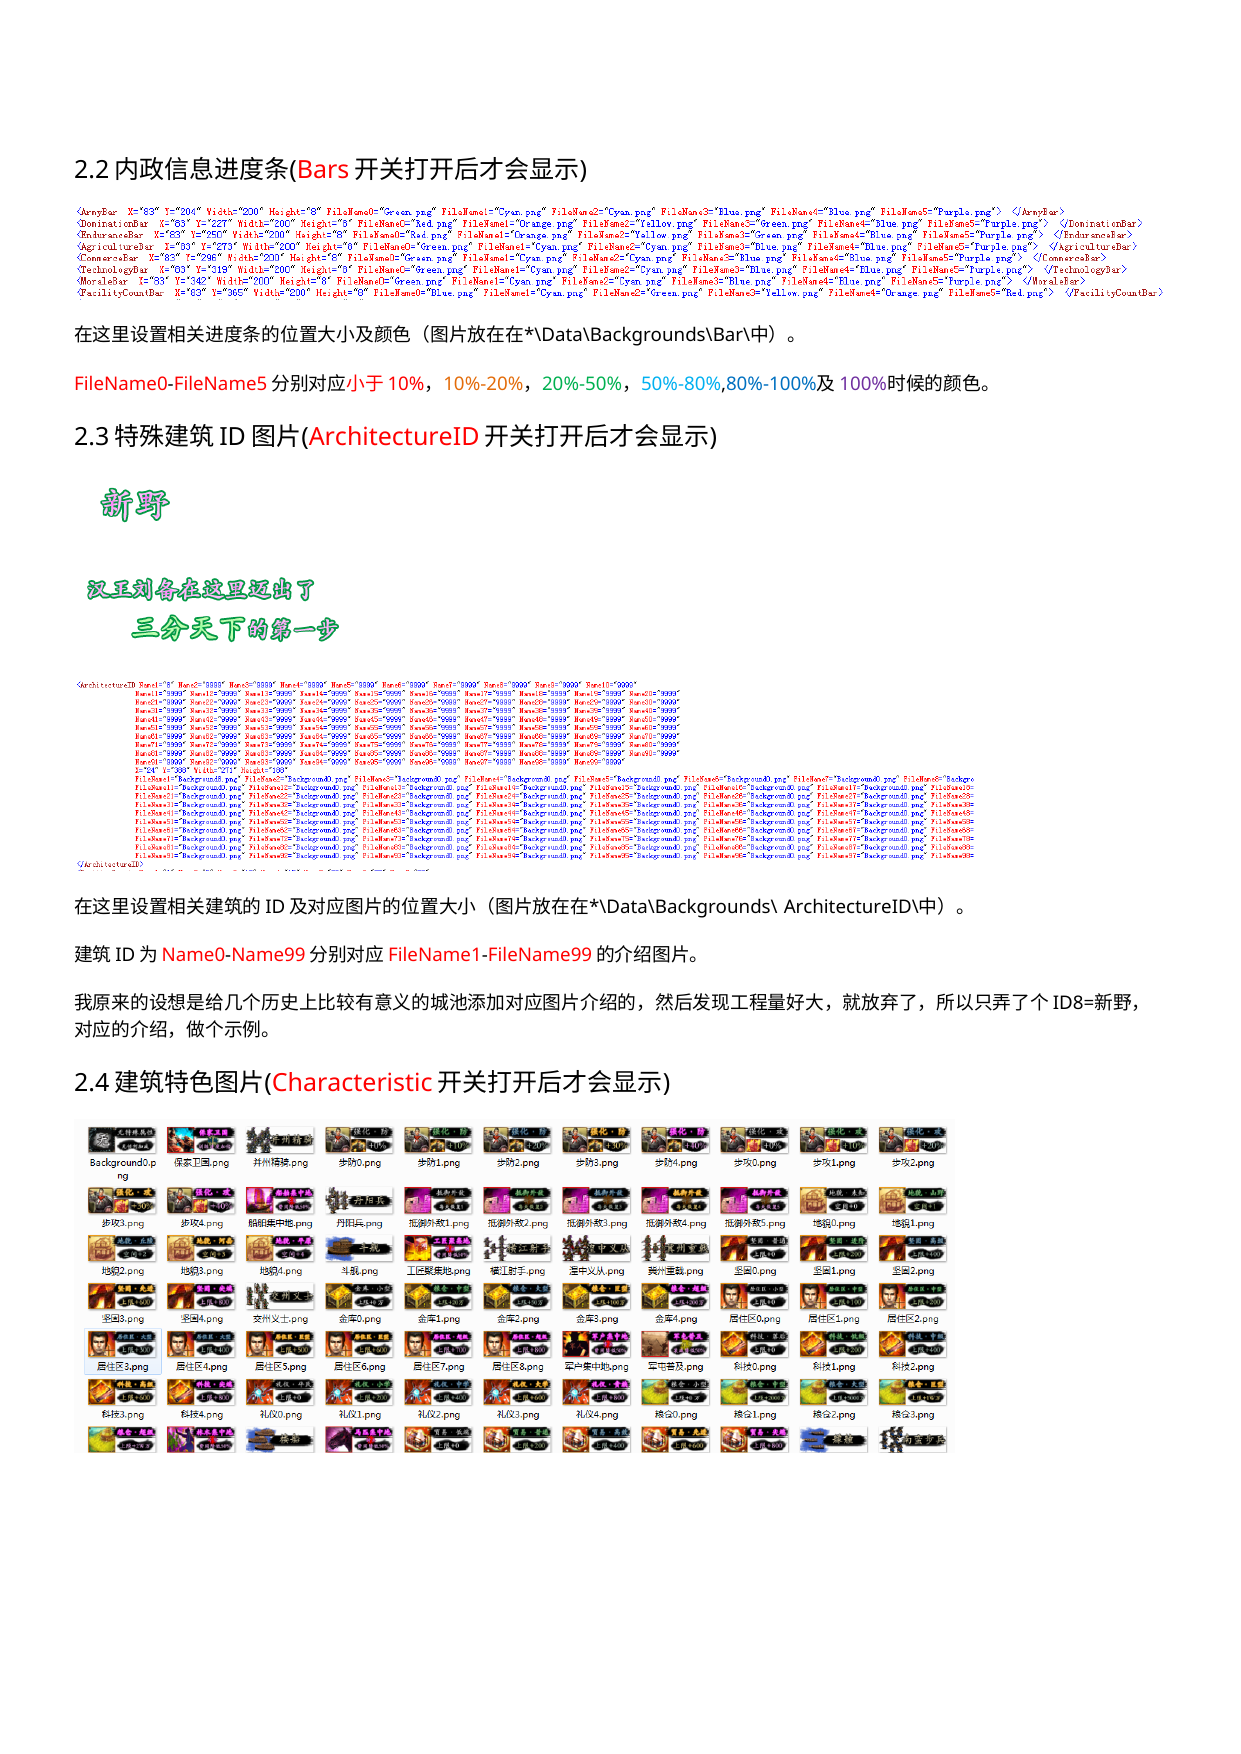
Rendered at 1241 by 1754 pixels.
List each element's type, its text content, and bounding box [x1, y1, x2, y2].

picture [73, 680, 974, 871]
picture [73, 473, 354, 660]
text 在这里设置相关建筑的ID及对应图片的位置大小（图片放在在*\Data\Backgrounds\ ArchitectureID\中）。 [74, 891, 1152, 919]
text FileName0-FileName5分别对应小于10%，10%-20%，20%-50%，50%-80%,80%-100%及100%时候的颜色。 [74, 368, 1152, 395]
text 建筑ID为Name0-Name99分别对应FileName1-FileName99的介绍图片。 [74, 939, 1152, 967]
text 2.2内政信息进度条(Bars开关打开后才会显示) [74, 150, 1152, 186]
text 我原来的设想是给几个历史上比较有意义的城池添加对应图片介绍的，然后发现工程量好大，就放弃了，所以只弄了个ID8=新野，对应的介绍，做个示例。 [74, 987, 1152, 1042]
picture [73, 207, 1182, 300]
picture [73, 1119, 955, 1453]
text 在这里设置相关进度条的位置大小及颜色（图片放在在*\Data\Backgrounds\Bar\中）。 [74, 320, 1152, 347]
text 2.4建筑特色图片(Characteristic开关打开后才会显示) [74, 1063, 1152, 1099]
text 2.3特殊建筑ID图片(ArchitectureID开关打开后才会显示) [74, 416, 1152, 452]
